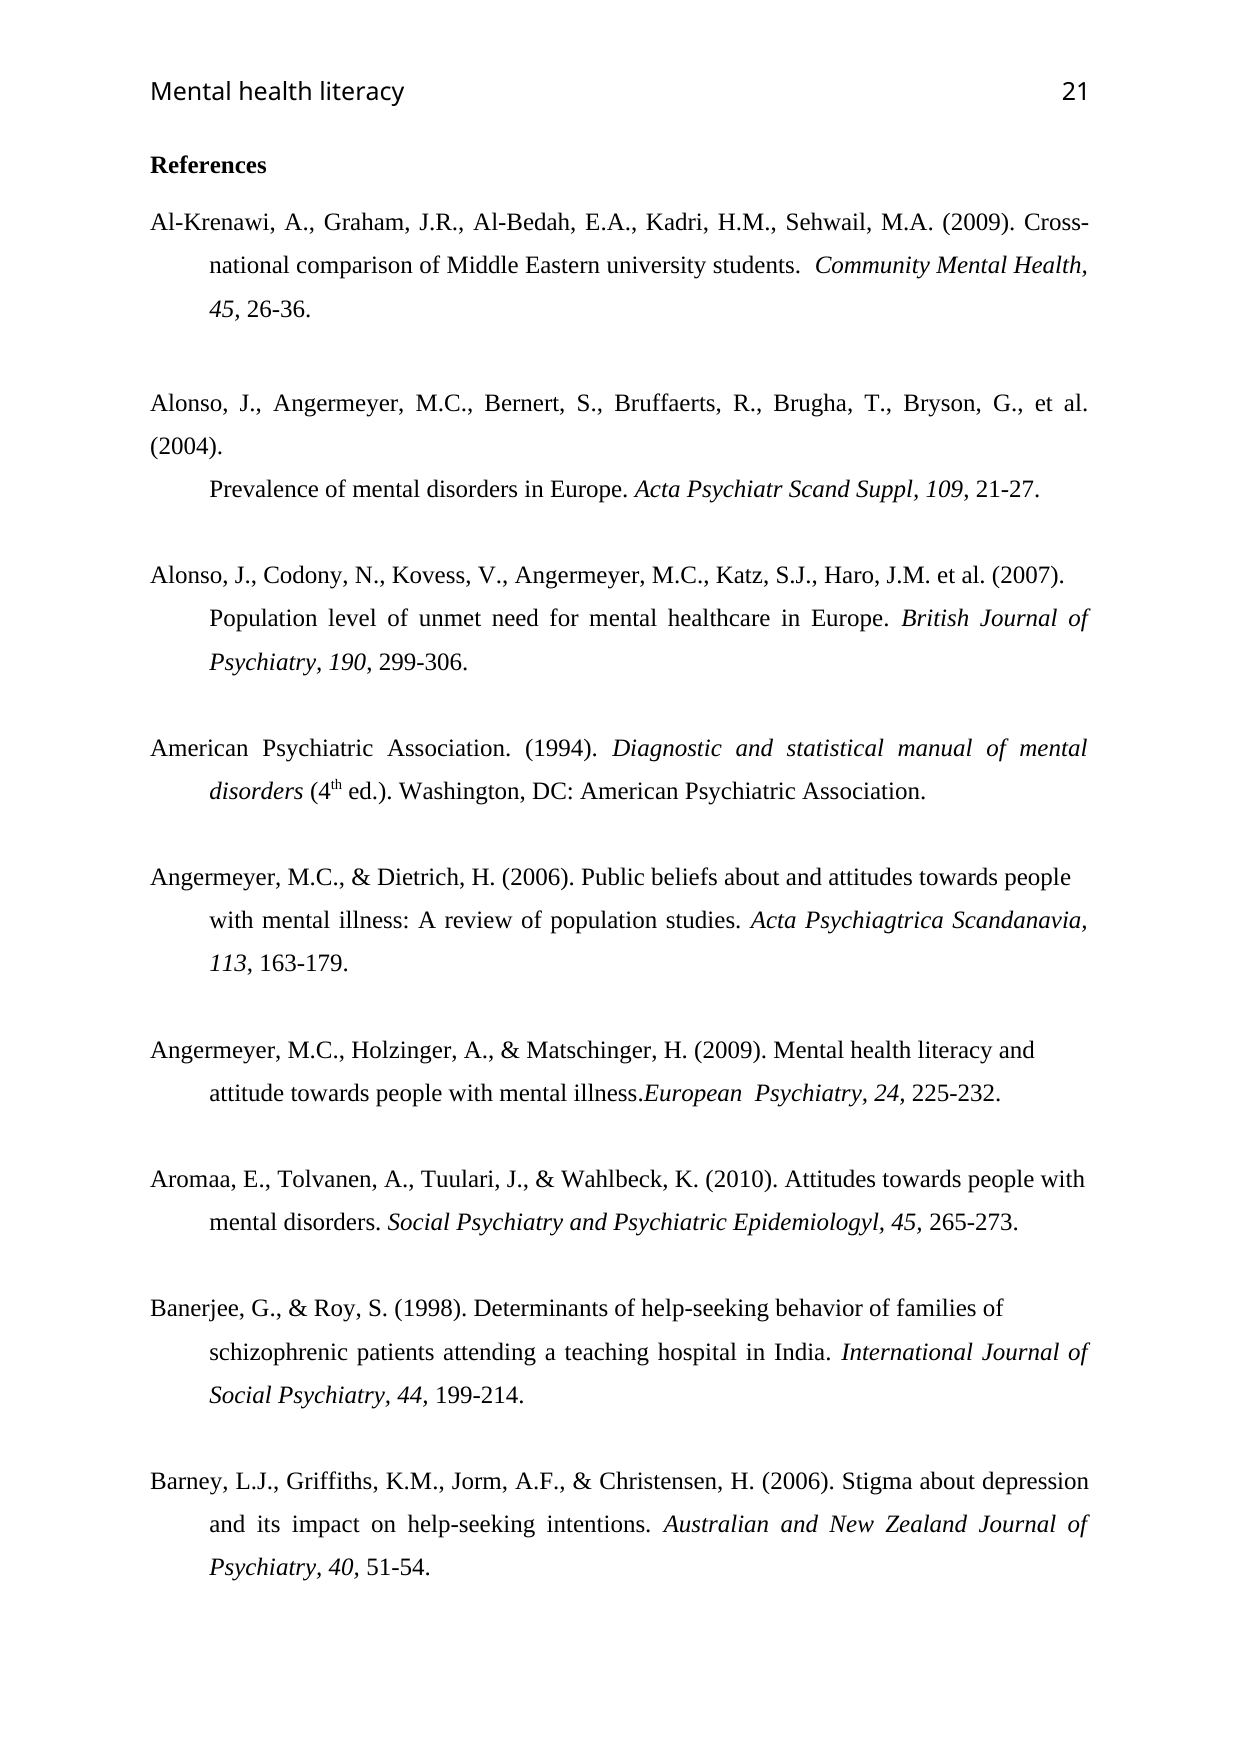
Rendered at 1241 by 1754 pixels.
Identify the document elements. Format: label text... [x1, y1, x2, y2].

text Angermeyer, M.C., Holzinger, A., & Matschinger, H. (2009). Mental health literacy and [150, 1035, 1090, 1063]
text Population level of unmet need for mental healthcare in Europe. British Journal of Psychiatry, 190, 299-306. [150, 603, 1090, 675]
text Alonso, J., Angermeyer, M.C., Bernert, S., Bruffaerts, R., Brugha, T., Bryson, G., et al. (2004). [150, 388, 1090, 460]
text Banerjee, G., & Roy, S. (1998). Determinants of help-seeking behavior of families of [150, 1293, 1090, 1322]
text schizophrenic patients attending a teaching hospital in India. International Journal of Social Psychiatry, 44, 199-214. [209, 1337, 1090, 1408]
text with mental illness: A review of population studies. Acta Psychiagtrica Scandanavia, 113, 163-179. [150, 905, 1090, 977]
text Angermeyer, M.C., & Dietrich, H. (2006). Public beliefs about and attitudes towards people [150, 862, 1090, 891]
text Alonso, J., Codony, N., Kovess, V., Angermeyer, M.C., Katz, S.J., Haro, J.M. et al. (2007). [150, 560, 1090, 589]
text mental disorders. Social Psychiatry and Psychiatric Epidemiologyl, 45, 265-273. [209, 1207, 1090, 1236]
text Aromaa, E., Tolvanen, A., Tuulari, J., & Wahlbeck, K. (2010). Attitudes towards people with [150, 1164, 1090, 1193]
text Prevalence of mental disorders in Europe. Acta Psychiatr Scand Suppl, 109, 21-27. [209, 474, 1090, 503]
text attitude towards people with mental illness.European Psychiatry, 24, 225-232. [150, 1078, 1090, 1107]
text References [150, 150, 1090, 179]
text Al-Krenawi, A., Graham, J.R., Al-Bedah, E.A., Kadri, H.M., Sehwail, M.A. (2009). Cross-national comparison of Middle Eastern university students. Community Mental Health, 45, 26-36. [150, 207, 1090, 322]
text Barney, L.J., Griffiths, K.M., Jorm, A.F., & Christensen, H. (2006). Stigma about depression and its impact on help-seeking intentions. Australian and New Zealand Journal of Psychiatry, 40, 51-54. [150, 1466, 1090, 1581]
text American Psychiatric Association. (1994). Diagnostic and statistical manual of mental disorders (4th ed.). Washington, DC: American Psychiatric Association. [150, 733, 1090, 805]
